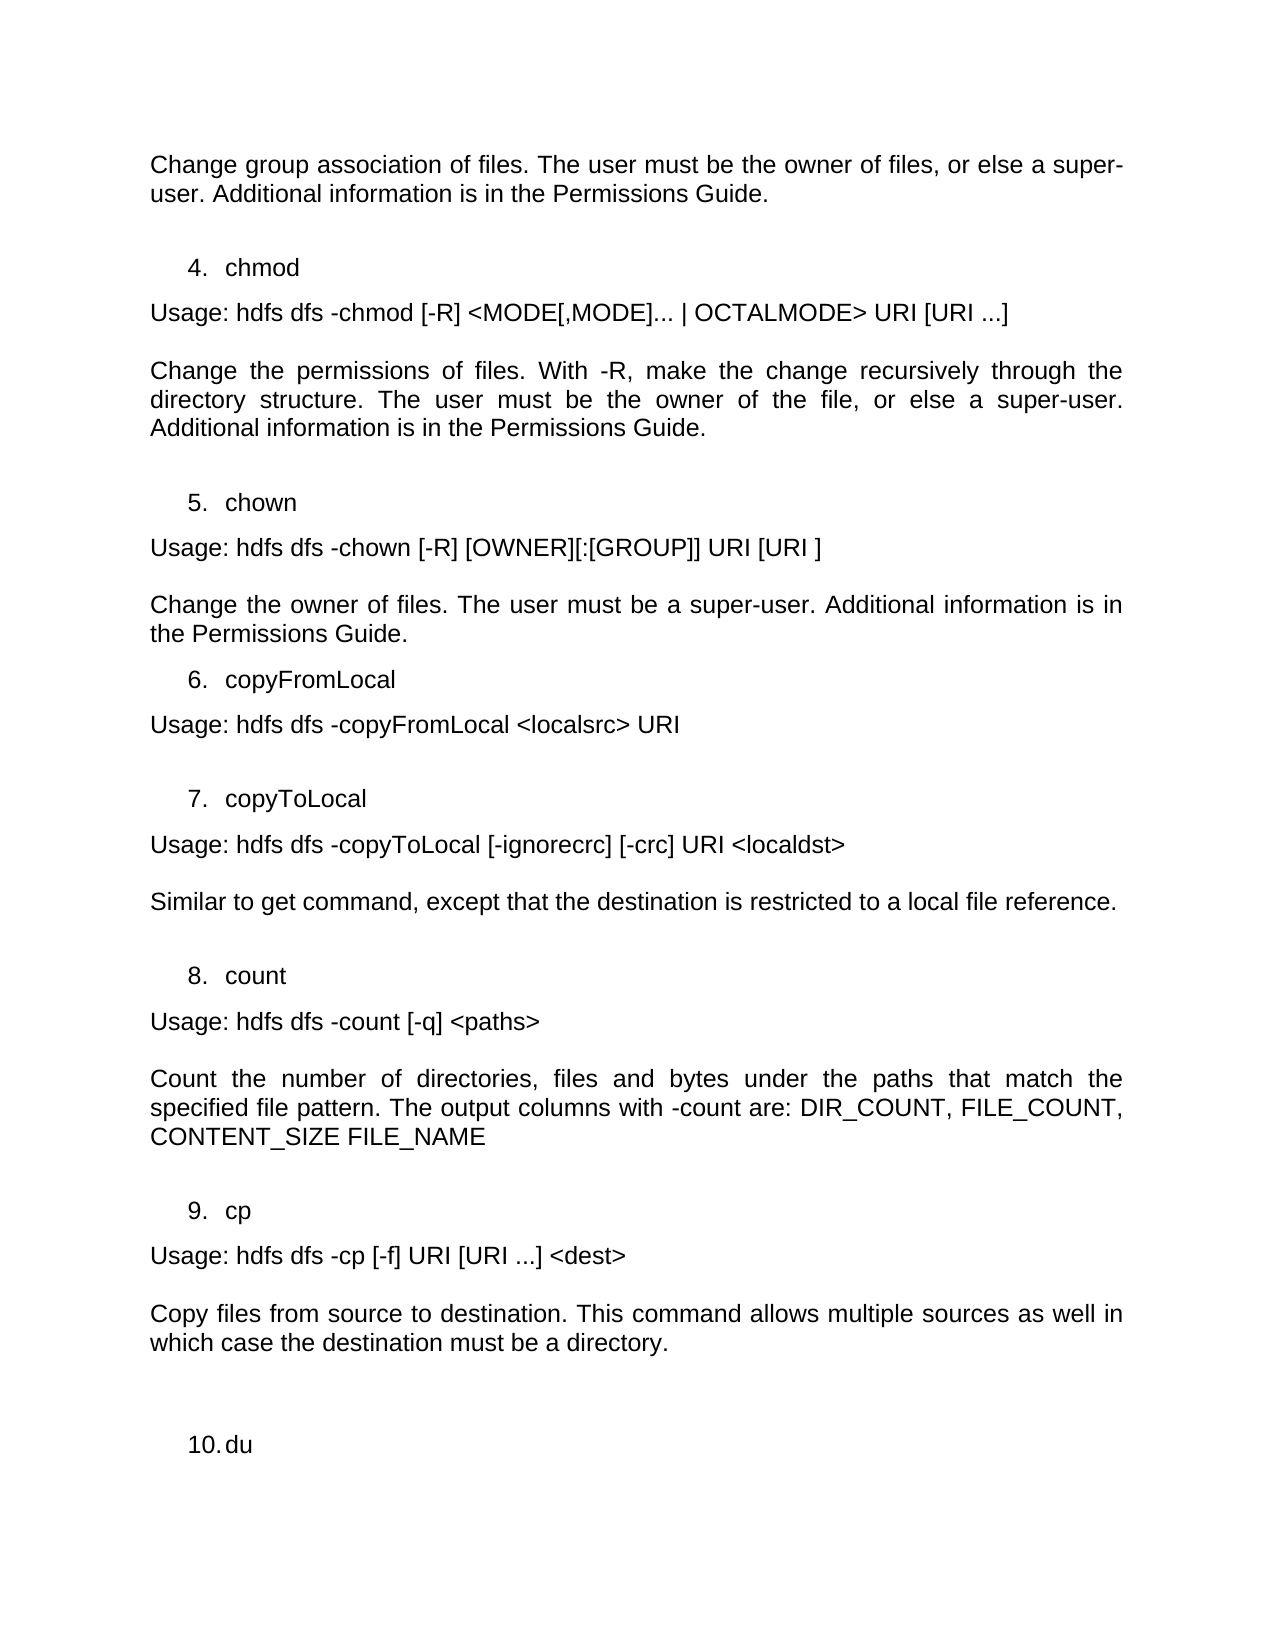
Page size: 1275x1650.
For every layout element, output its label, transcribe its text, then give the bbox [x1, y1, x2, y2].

list copyFromLocal [187, 664, 1125, 693]
text Count the number of directories, files and bytes under the paths that match the specified file pattern. The output columns with -count are: DIR_COUNT, FILE_COUNT, CONTENT_SIZE FILE_NAME [150, 1064, 1125, 1150]
text Usage: hdfs dfs -copyFromLocal <localsrc> URI [150, 710, 1125, 739]
list copyToLocal [187, 784, 1125, 813]
text Usage: hdfs dfs -cp [-f] URI [URI ...] <dest> [150, 1241, 1125, 1270]
text Usage: hdfs dfs -chmod [-R] <MODE[,MODE]... | OCTALMODE> URI [URI ...] [150, 298, 1125, 327]
list chmod [187, 253, 1125, 282]
text Usage: hdfs dfs -copyToLocal [-ignorecrc] [-crc] URI <localdst> [150, 829, 1125, 858]
list chown [187, 487, 1125, 516]
text Change group association of files. The user must be the owner of files, or else a super-user. Additional information is in the Permissions Guide. [150, 150, 1125, 207]
text Similar to get command, except that the destination is restricted to a local file reference. [150, 887, 1125, 916]
text Usage: hdfs dfs -chown [-R] [OWNER][:[GROUP]] URI [URI ] [150, 533, 1125, 562]
list cp [187, 1196, 1125, 1224]
list du [187, 1430, 1125, 1459]
text Copy files from source to destination. This command allows multiple sources as well in which case the destination must be a directory. [150, 1299, 1125, 1356]
text Change the owner of files. The user must be a super-user. Additional information is in the Permissions Guide. [150, 590, 1125, 648]
text Usage: hdfs dfs -count [-q] <paths> [150, 1007, 1125, 1035]
text Change the permissions of files. With -R, make the change recursively through the directory structure. The user must be the owner of the file, or else a super-user. Additional information is in the Permissions Guide. [150, 356, 1125, 442]
list count [187, 961, 1125, 990]
